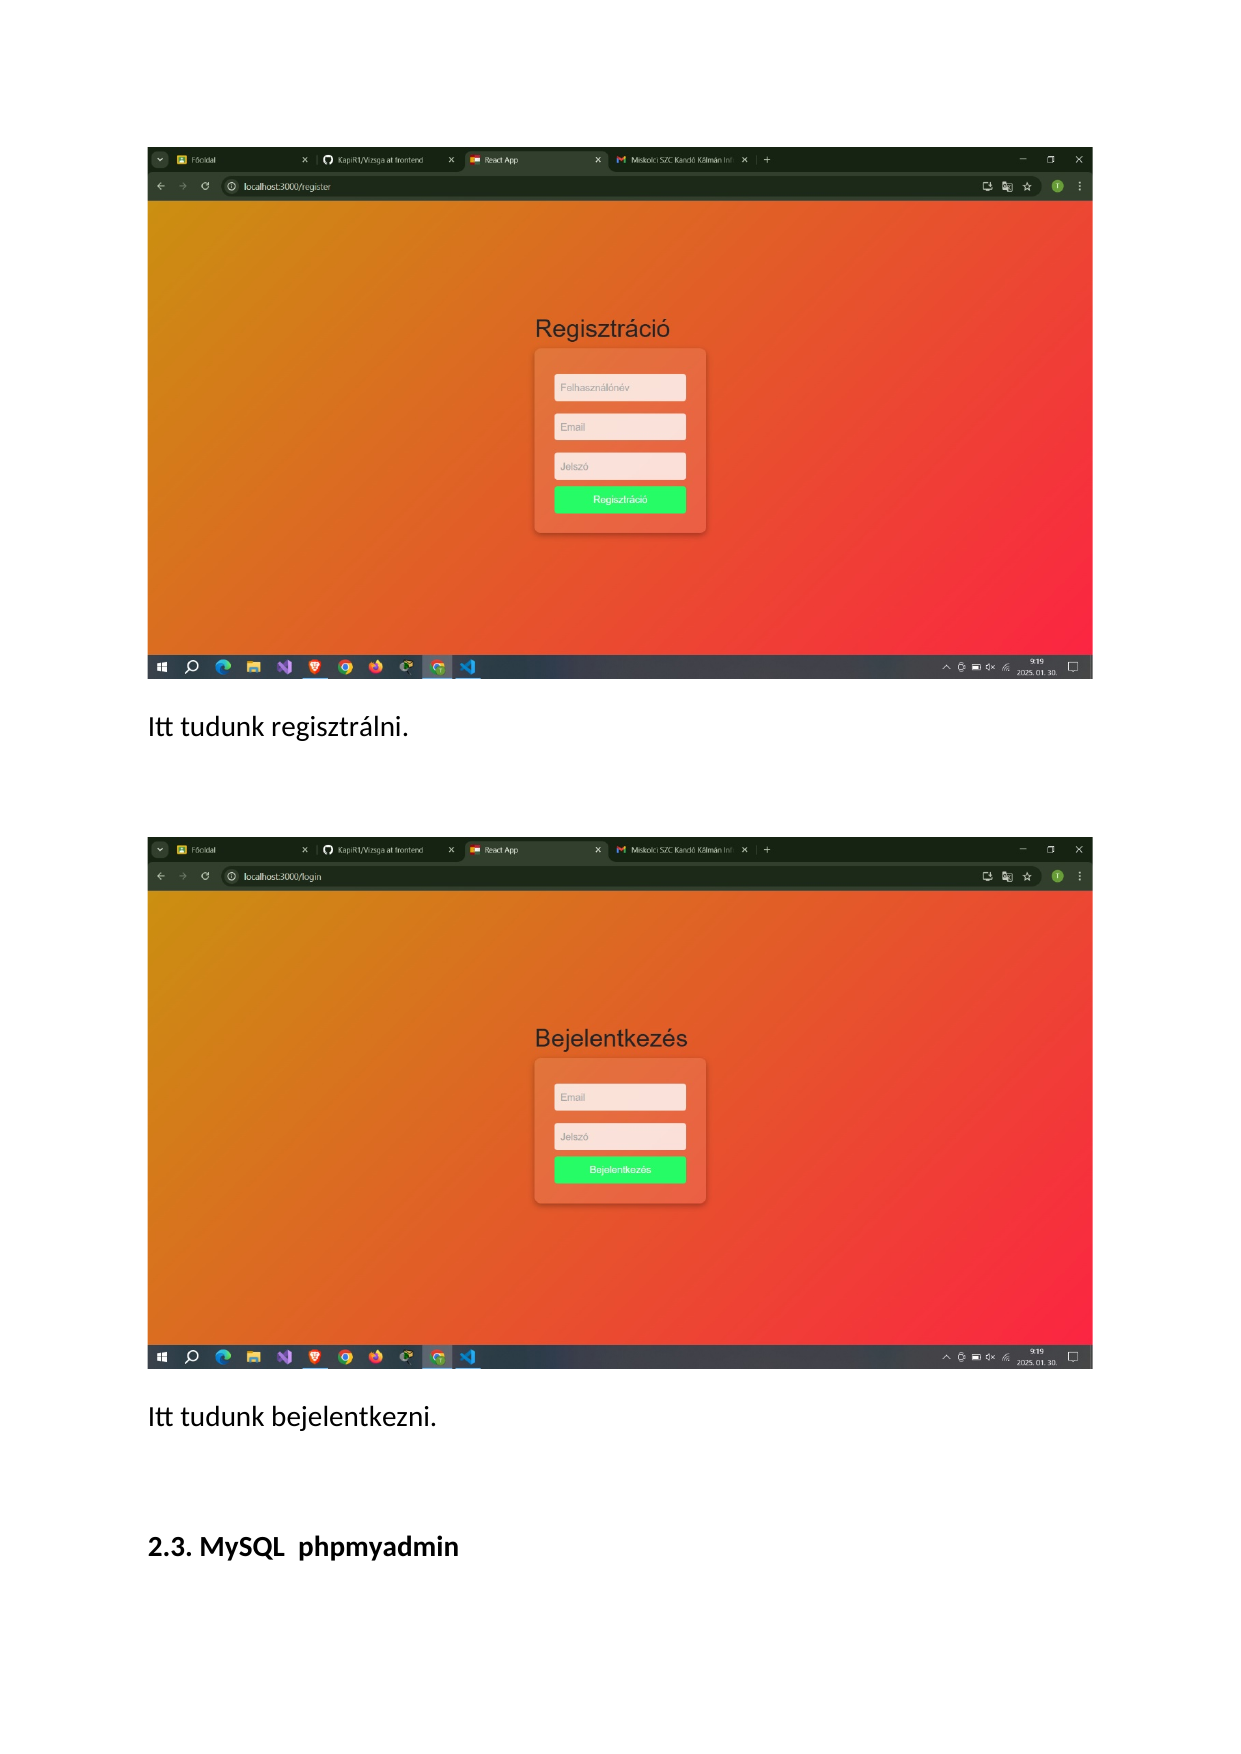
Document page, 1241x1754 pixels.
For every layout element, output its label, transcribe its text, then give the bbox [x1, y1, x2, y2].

text Itt tudunk regisztrálni. [148, 708, 1093, 744]
text 2.3. MySQL ­ phpmyadmin [148, 1528, 1093, 1563]
picture [147, 147, 1093, 679]
text Itt tudunk bejelentkezni. [148, 1398, 1093, 1434]
picture [147, 837, 1093, 1369]
